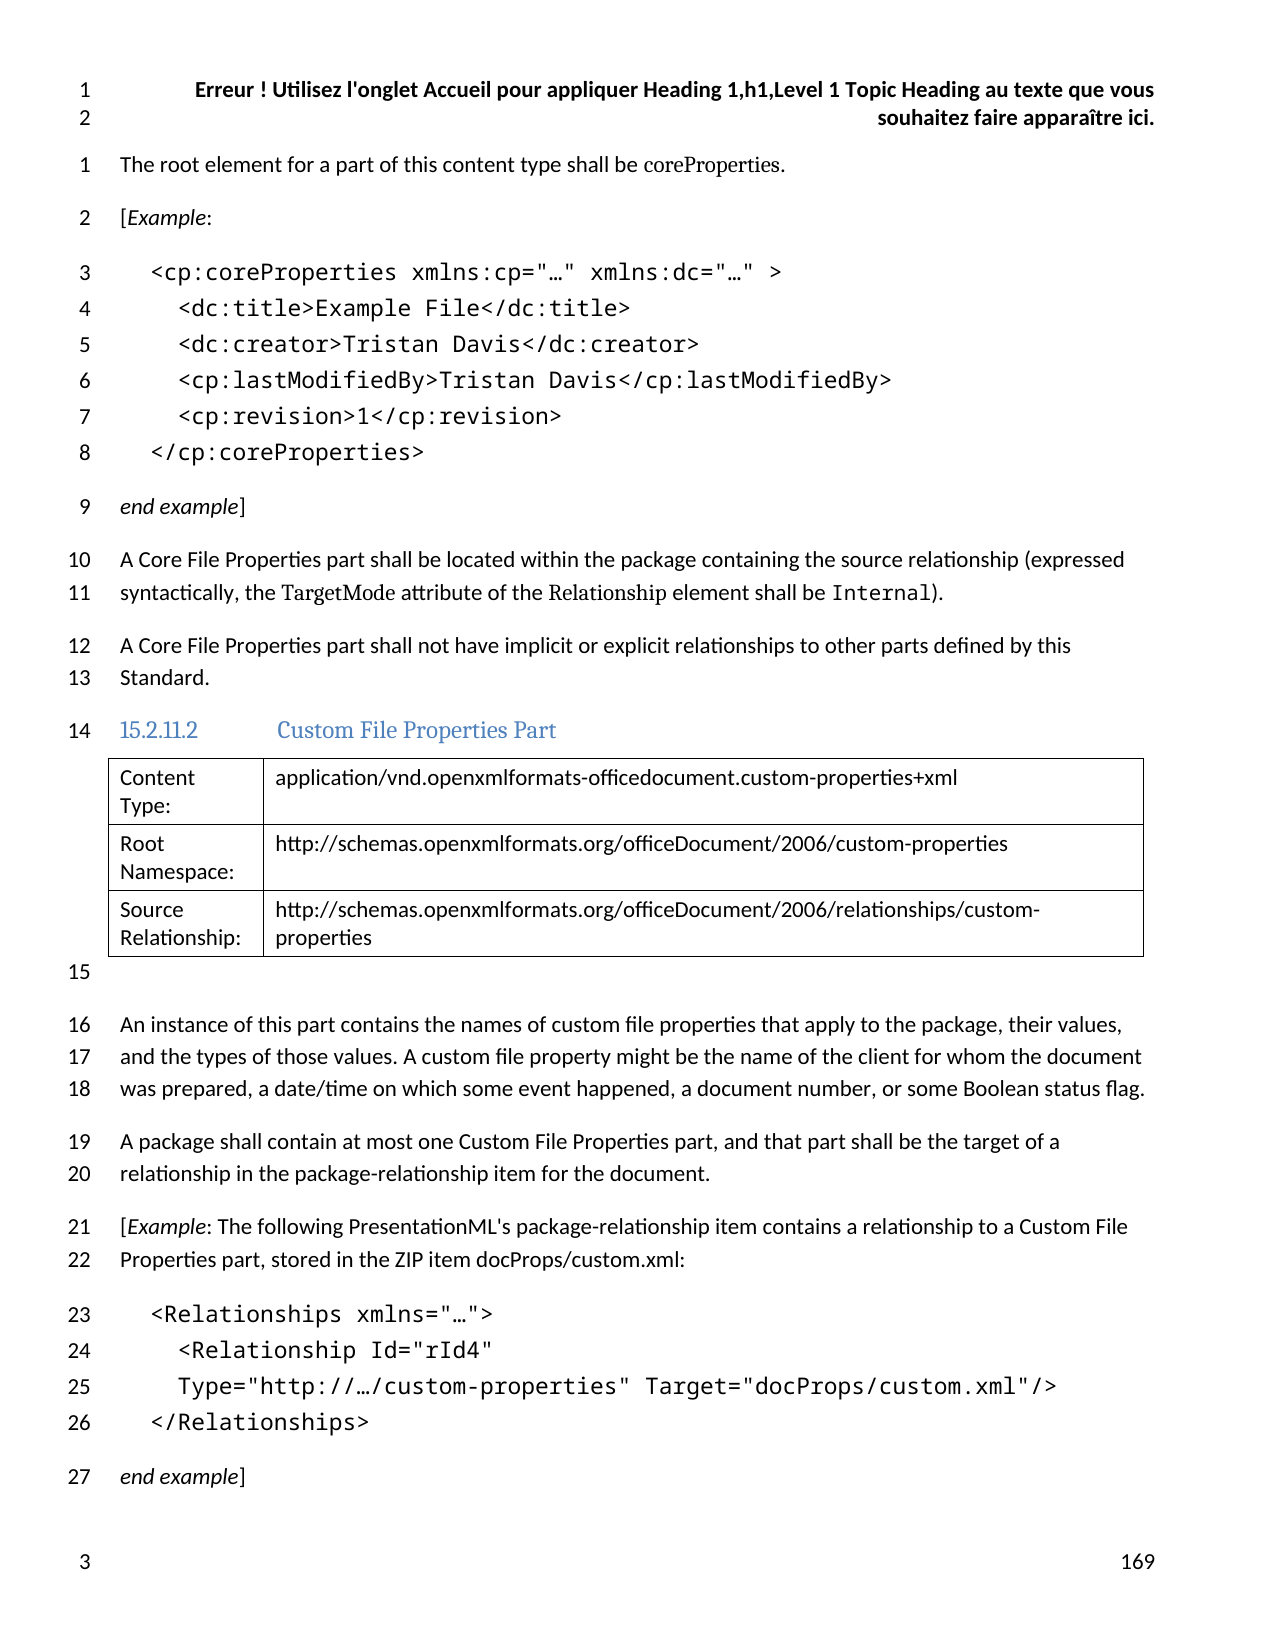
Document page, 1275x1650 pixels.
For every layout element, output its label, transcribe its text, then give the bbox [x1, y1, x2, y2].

text end example] [120, 492, 1155, 521]
text A Core File Properties part shall be located within the package containing the source relationship (expressed syntactically, the TargetMode attribute of the Relationship element shall be Internal). [120, 546, 1155, 606]
text An instance of this part contains the names of custom file properties that apply to the package, their values, and the types of those values. A custom file property might be the name of the client for whom the document was prepared, a date/time on which some event happened, a document number, or some Boolean status flag. [120, 1010, 1155, 1102]
text The root element for a part of this content type shall be coreProperties. [120, 150, 1155, 178]
text end example] [120, 1462, 1155, 1490]
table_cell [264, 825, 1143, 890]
subtitle Custom File Properties Part [120, 716, 1155, 745]
text <Relationships xmlns="…"> <Relationship Id="rId4" Type="http://…/custom-properties" Target="docProps/custom.xml"/> </Relationships> [150, 1298, 1155, 1437]
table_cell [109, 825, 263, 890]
text A package shall contain at most one Custom File Properties part, and that part shall be the target of a relationship in the package-relationship item for the document. [120, 1127, 1155, 1187]
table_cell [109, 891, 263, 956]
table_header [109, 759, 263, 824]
text [Example: [120, 203, 1155, 231]
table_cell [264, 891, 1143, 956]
text <cp:coreProperties xmlns:cp="…" xmlns:dc="…" > <dc:title>Example File</dc:title> <dc:creator>Tristan Davis</dc:creator> <cp:lastModifiedBy>Tristan Davis</cp:lastModifiedBy> <cp:revision>1</cp:revision> </cp:coreProperties> [150, 256, 1155, 467]
text A Core File Properties part shall not have implicit or explicit relationships to other parts defined by this Standard. [120, 631, 1155, 691]
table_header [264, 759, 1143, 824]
text [Example: The following PresentationML's package-relationship item contains a relationship to a Custom File Properties part, stored in the ZIP item docProps/custom.xml: [120, 1212, 1155, 1273]
